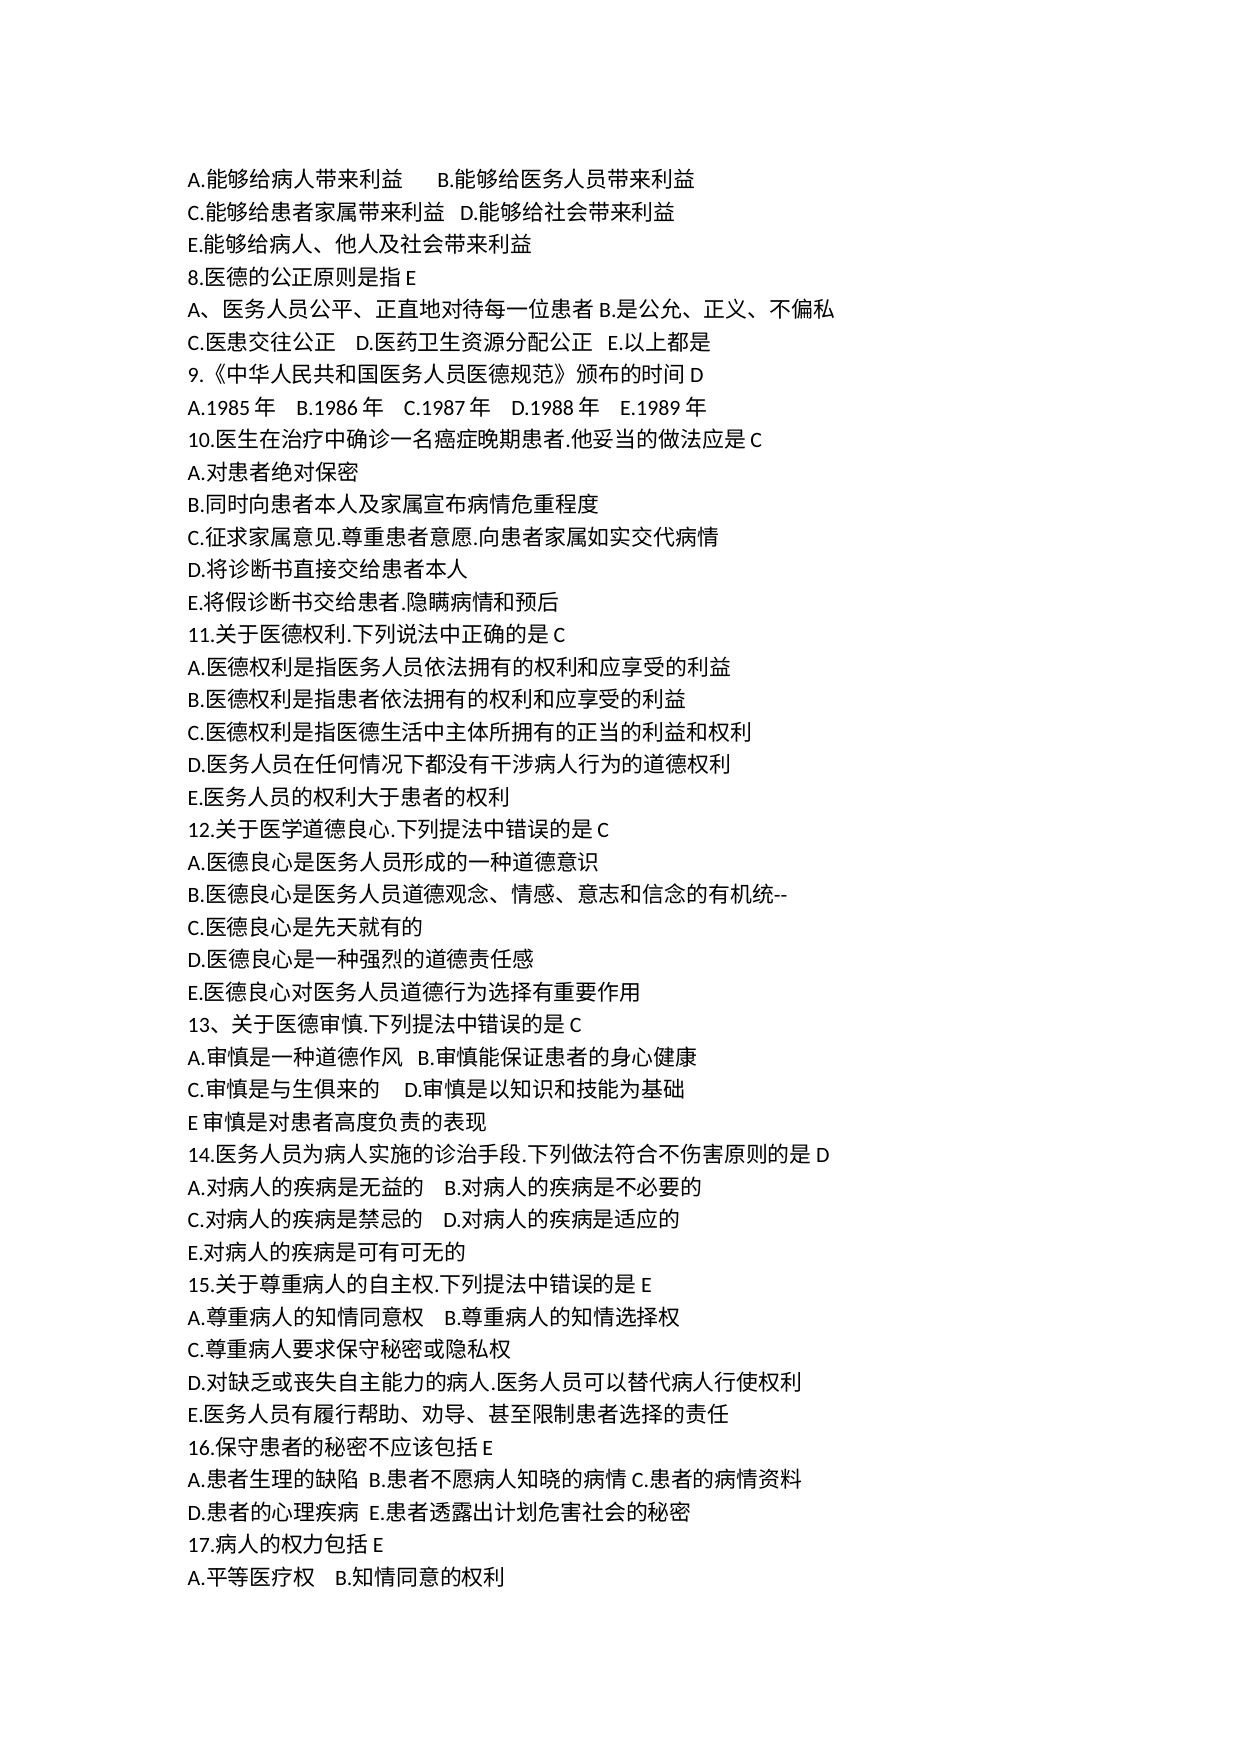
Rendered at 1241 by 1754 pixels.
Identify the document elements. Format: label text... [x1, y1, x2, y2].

text A.患者生理的缺陷 B.患者不愿病人知晓的病情 C.患者的病情资料 [187, 1462, 1053, 1494]
text 9.《中华人民共和国医务人员医德规范》颁布的时间D [187, 357, 1053, 389]
text 14.医务人员为病人实施的诊治手段.下列做法符合不伤害原则的是D [187, 1137, 1053, 1169]
text C.对病人的疾病是禁忌的 D.对病人的疾病是适应的 [187, 1202, 1053, 1234]
text A.1985年 B.1986年 C.1987年 D.1988年 E.1989年 [187, 389, 1053, 422]
text A.审慎是一种道德作风 B.审慎能保证患者的身心健康 [187, 1039, 1053, 1072]
text E.医务人员有履行帮助、劝导、甚至限制患者选择的责任 [187, 1397, 1053, 1429]
text A、医务人员公平、正直地对待每一位患者 B.是公允、正义、不偏私 [187, 292, 1053, 324]
text C.医德良心是先天就有的 [187, 909, 1053, 942]
text C.医德权利是指医德生活中主体所拥有的正当的利益和权利 [187, 714, 1053, 747]
text D.医德良心是一种强烈的道德责任感 [187, 942, 1053, 974]
text 8.医德的公正原则是指E [187, 259, 1053, 292]
text 10.医生在治疗中确诊一名癌症晚期患者.他妥当的做法应是C [187, 422, 1053, 454]
text D.将诊断书直接交给患者本人 [187, 552, 1053, 584]
text E.将假诊断书交给患者.隐瞒病情和预后 [187, 584, 1053, 617]
text A.对病人的疾病是无益的 B.对病人的疾病是不必要的 [187, 1169, 1053, 1202]
text 13、关于医德审慎.下列提法中错误的是C [187, 1007, 1053, 1039]
text C.审慎是与生俱来的 D.审慎是以知识和技能为基础 [187, 1072, 1053, 1104]
text A.对患者绝对保密 [187, 454, 1053, 487]
text C.医患交往公正 D.医药卫生资源分配公正 E.以上都是 [187, 324, 1053, 357]
text C.能够给患者家属带来利益 D.能够给社会带来利益 [187, 194, 1053, 227]
text E审慎是对患者高度负责的表现 [187, 1104, 1053, 1137]
text A.能够给病人带来利益 B.能够给医务人员带来利益 [187, 162, 1053, 194]
text D.对缺乏或丧失自主能力的病人.医务人员可以替代病人行使权利 [187, 1364, 1053, 1397]
text E.对病人的疾病是可有可无的 [187, 1234, 1053, 1267]
text 11.关于医德权利.下列说法中正确的是C [187, 617, 1053, 649]
text B.同时向患者本人及家属宣布病情危重程度 [187, 487, 1053, 519]
text A.尊重病人的知情同意权 B.尊重病人的知情选择权 [187, 1299, 1053, 1332]
text E.能够给病人、他人及社会带来利益 [187, 227, 1053, 259]
text C.征求家属意见.尊重患者意愿.向患者家属如实交代病情 [187, 519, 1053, 552]
text A.平等医疗权 B.知情同意的权利 [187, 1559, 1053, 1592]
text D.患者的心理疾病 E.患者透露出计划危害社会的秘密 [187, 1494, 1053, 1527]
text B.医德权利是指患者依法拥有的权利和应享受的利益 [187, 682, 1053, 714]
text D.医务人员在任何情况下都没有干涉病人行为的道德权利 [187, 747, 1053, 779]
text C.尊重病人要求保守秘密或隐私权 [187, 1332, 1053, 1364]
text A.医德良心是医务人员形成的一种道德意识 [187, 844, 1053, 877]
text E.医务人员的权利大于患者的权利 [187, 779, 1053, 812]
text E.医德良心对医务人员道德行为选择有重要作用 [187, 974, 1053, 1007]
text 12.关于医学道德良心.下列提法中错误的是C [187, 812, 1053, 844]
text 16.保守患者的秘密不应该包括E [187, 1429, 1053, 1462]
text B.医德良心是医务人员道德观念、情感、意志和信念的有机统-- [187, 877, 1053, 909]
text A.医德权利是指医务人员依法拥有的权利和应享受的利益 [187, 649, 1053, 682]
text 17.病人的权力包括E [187, 1527, 1053, 1559]
text 15.关于尊重病人的自主权.下列提法中错误的是E [187, 1267, 1053, 1299]
